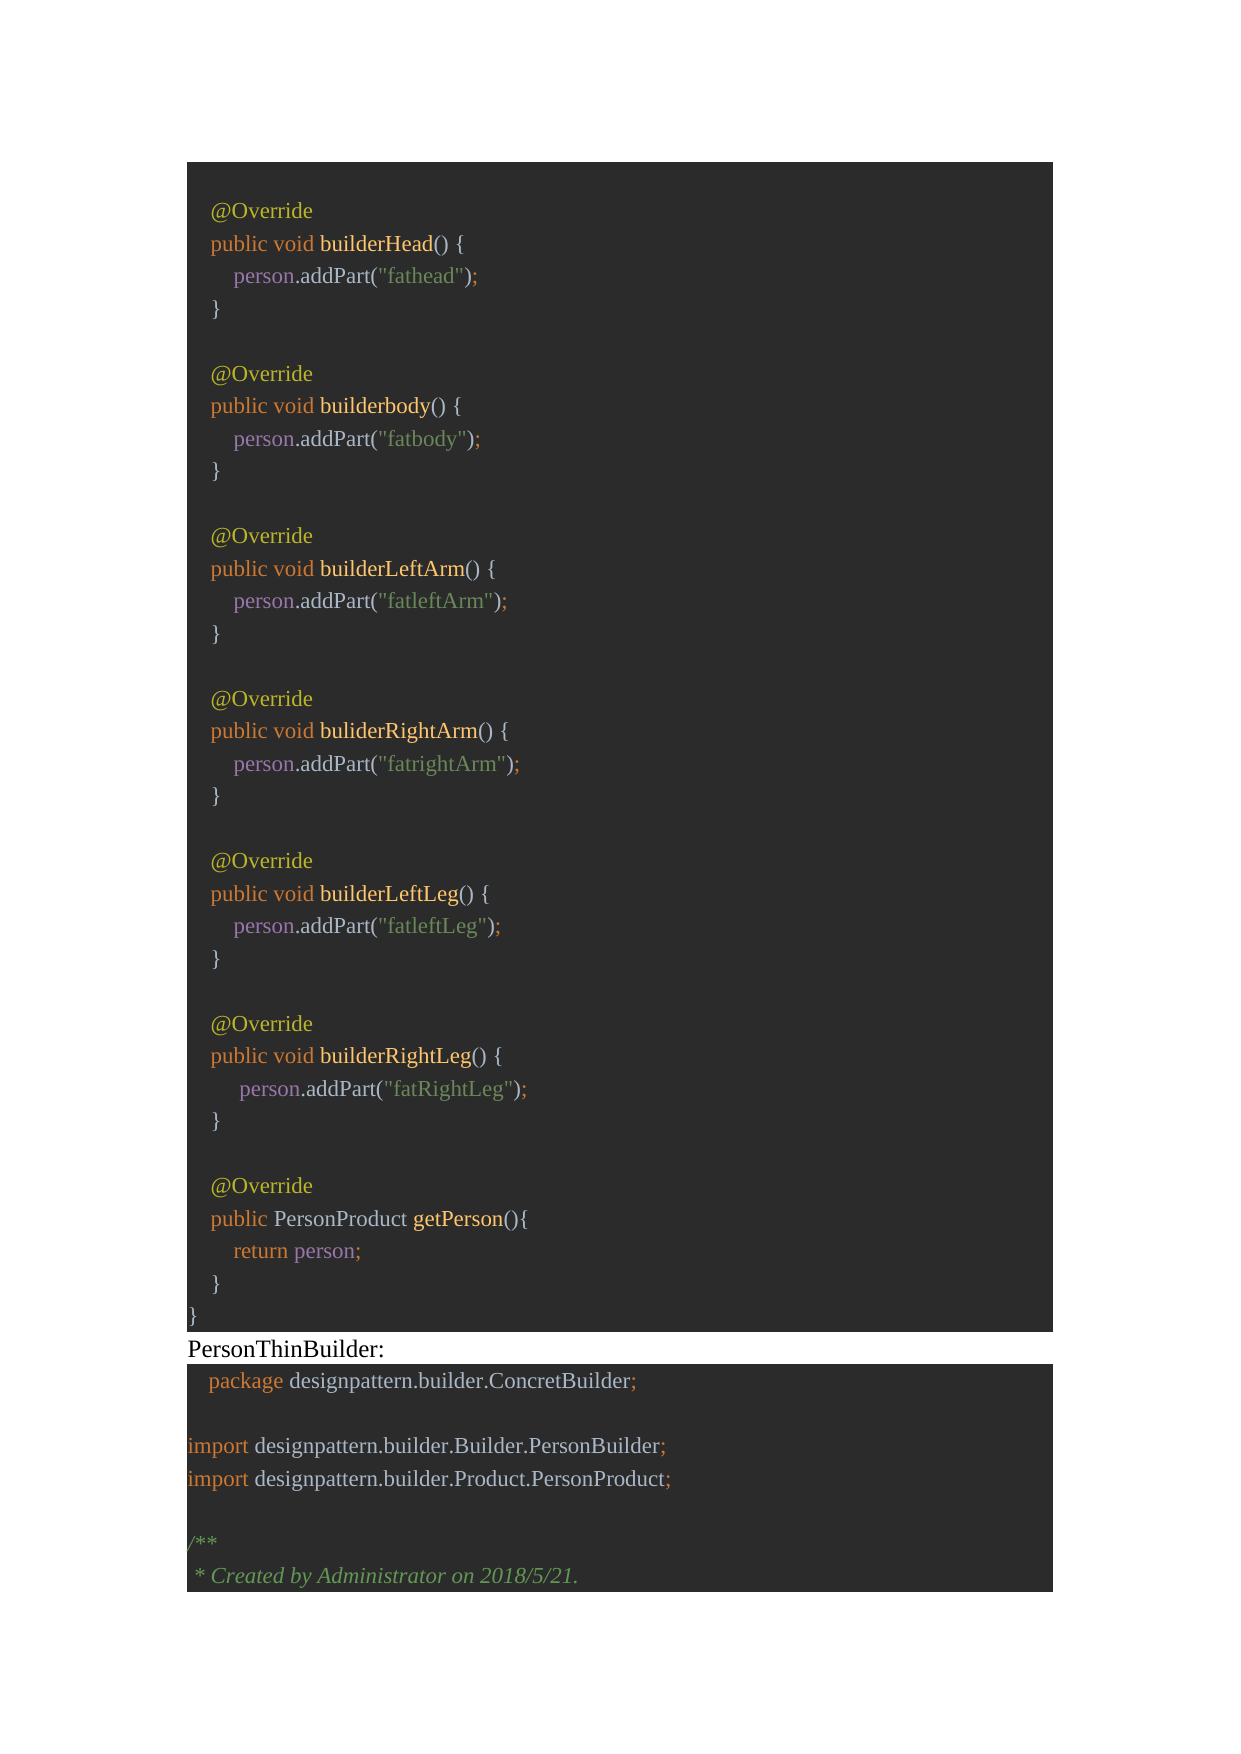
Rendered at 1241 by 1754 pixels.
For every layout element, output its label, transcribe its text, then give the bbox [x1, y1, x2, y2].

list PersonThinBuilder: [187, 1332, 1053, 1364]
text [187, 1364, 1053, 1592]
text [187, 162, 1053, 1332]
